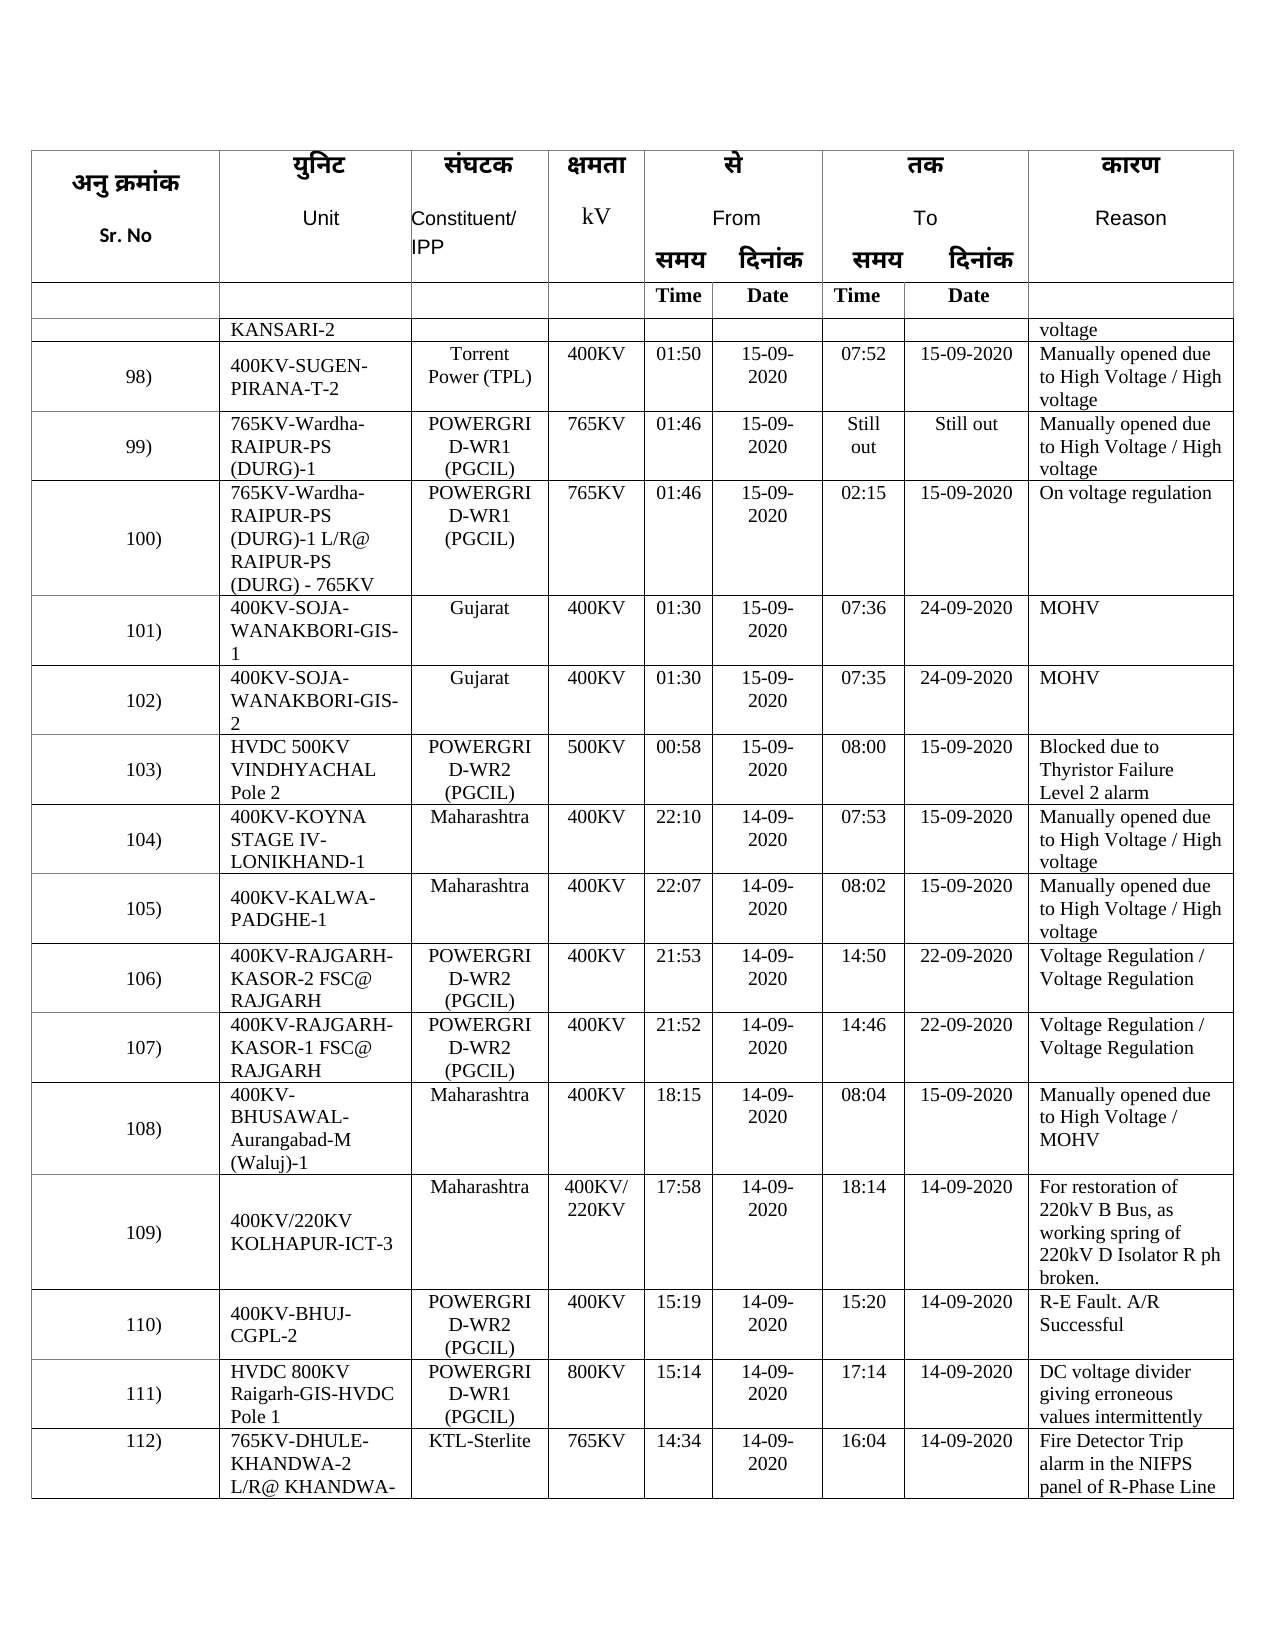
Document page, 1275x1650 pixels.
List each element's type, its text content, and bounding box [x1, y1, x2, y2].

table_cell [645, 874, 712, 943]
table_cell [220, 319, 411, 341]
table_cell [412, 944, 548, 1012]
table_header अनु क्रमांक Sr. No [32, 151, 219, 282]
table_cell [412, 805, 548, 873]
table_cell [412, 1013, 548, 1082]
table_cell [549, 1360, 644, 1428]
table_header तक To समय दिनांक [823, 151, 1028, 282]
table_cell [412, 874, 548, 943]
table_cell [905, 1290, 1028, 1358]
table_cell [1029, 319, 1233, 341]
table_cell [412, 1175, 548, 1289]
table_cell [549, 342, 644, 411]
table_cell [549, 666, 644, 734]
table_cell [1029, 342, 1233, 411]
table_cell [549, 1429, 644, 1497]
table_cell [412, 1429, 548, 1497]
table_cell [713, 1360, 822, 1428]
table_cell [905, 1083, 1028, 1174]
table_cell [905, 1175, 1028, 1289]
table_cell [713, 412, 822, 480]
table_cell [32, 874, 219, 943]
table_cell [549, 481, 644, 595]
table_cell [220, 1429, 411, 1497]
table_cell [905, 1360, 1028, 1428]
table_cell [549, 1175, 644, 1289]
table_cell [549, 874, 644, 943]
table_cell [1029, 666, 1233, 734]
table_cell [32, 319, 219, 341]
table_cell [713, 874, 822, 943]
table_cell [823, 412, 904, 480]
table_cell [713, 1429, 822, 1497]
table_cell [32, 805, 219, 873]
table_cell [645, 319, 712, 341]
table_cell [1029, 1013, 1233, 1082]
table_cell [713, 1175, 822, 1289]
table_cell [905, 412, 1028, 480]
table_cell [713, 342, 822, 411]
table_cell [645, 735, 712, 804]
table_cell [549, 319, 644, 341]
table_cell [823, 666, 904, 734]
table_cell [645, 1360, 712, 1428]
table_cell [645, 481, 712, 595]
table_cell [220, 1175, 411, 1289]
table_cell Time [823, 283, 904, 317]
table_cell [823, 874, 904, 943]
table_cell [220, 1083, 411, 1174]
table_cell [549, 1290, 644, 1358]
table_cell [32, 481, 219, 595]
table_cell [549, 283, 644, 317]
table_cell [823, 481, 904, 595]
table_cell [220, 283, 411, 317]
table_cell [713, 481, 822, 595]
table_header क्षमता kV [549, 151, 644, 282]
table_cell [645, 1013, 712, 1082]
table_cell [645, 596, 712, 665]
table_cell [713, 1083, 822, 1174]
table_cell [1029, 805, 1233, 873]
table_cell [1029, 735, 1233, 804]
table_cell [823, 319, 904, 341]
table_cell [1029, 283, 1233, 317]
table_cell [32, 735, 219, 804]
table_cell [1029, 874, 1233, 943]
table_cell [412, 283, 548, 317]
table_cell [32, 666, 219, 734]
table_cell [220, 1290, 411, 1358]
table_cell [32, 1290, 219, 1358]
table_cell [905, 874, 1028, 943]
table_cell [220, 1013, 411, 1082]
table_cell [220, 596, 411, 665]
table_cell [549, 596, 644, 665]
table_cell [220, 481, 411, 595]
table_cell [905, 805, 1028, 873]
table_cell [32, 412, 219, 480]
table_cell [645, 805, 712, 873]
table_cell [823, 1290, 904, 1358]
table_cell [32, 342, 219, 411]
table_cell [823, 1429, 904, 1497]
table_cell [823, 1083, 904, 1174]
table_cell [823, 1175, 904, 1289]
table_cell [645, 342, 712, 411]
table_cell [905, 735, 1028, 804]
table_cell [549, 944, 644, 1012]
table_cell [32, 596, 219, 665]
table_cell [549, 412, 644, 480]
table_header कारण Reason [1029, 151, 1233, 282]
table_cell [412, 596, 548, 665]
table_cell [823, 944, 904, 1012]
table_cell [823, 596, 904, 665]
table_cell [32, 283, 219, 317]
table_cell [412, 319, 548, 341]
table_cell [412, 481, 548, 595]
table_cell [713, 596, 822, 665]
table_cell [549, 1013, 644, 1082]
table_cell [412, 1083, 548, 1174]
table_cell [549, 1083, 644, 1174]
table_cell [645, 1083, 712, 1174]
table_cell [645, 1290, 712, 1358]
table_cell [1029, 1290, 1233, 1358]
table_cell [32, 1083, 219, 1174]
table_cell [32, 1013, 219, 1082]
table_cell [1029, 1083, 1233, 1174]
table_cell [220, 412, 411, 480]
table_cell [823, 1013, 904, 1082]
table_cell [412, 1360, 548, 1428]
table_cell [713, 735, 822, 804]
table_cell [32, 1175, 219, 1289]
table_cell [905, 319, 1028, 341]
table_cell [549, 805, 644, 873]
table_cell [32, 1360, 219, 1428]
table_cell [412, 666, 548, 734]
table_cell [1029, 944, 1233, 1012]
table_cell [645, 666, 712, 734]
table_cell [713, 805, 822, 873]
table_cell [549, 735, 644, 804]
table_cell Date [713, 283, 822, 317]
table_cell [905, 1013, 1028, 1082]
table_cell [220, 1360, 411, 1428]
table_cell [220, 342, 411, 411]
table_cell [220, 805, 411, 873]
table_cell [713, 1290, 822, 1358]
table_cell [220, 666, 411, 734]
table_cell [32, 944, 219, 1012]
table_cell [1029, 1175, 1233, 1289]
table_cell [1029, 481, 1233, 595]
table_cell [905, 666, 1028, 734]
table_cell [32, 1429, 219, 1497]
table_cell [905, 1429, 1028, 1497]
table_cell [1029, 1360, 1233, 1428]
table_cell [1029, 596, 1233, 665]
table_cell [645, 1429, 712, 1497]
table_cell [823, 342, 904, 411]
table_header युनिट Unit [220, 151, 411, 282]
table_header से From समय दिनांक [645, 151, 822, 282]
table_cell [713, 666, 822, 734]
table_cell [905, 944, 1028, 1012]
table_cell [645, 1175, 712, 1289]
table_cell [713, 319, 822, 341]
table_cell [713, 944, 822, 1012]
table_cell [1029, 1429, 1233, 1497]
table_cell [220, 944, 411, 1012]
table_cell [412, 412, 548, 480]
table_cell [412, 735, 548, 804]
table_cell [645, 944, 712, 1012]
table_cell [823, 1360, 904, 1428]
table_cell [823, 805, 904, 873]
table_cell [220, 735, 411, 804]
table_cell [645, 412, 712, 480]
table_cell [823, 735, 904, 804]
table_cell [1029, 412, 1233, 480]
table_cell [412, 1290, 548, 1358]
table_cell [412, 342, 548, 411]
table_cell Date [905, 283, 1028, 317]
table_header संघटक Constituent/ IPP [412, 151, 548, 282]
table_cell Time [645, 283, 712, 317]
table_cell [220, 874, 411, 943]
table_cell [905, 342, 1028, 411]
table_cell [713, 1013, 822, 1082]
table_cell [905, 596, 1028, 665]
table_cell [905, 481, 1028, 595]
